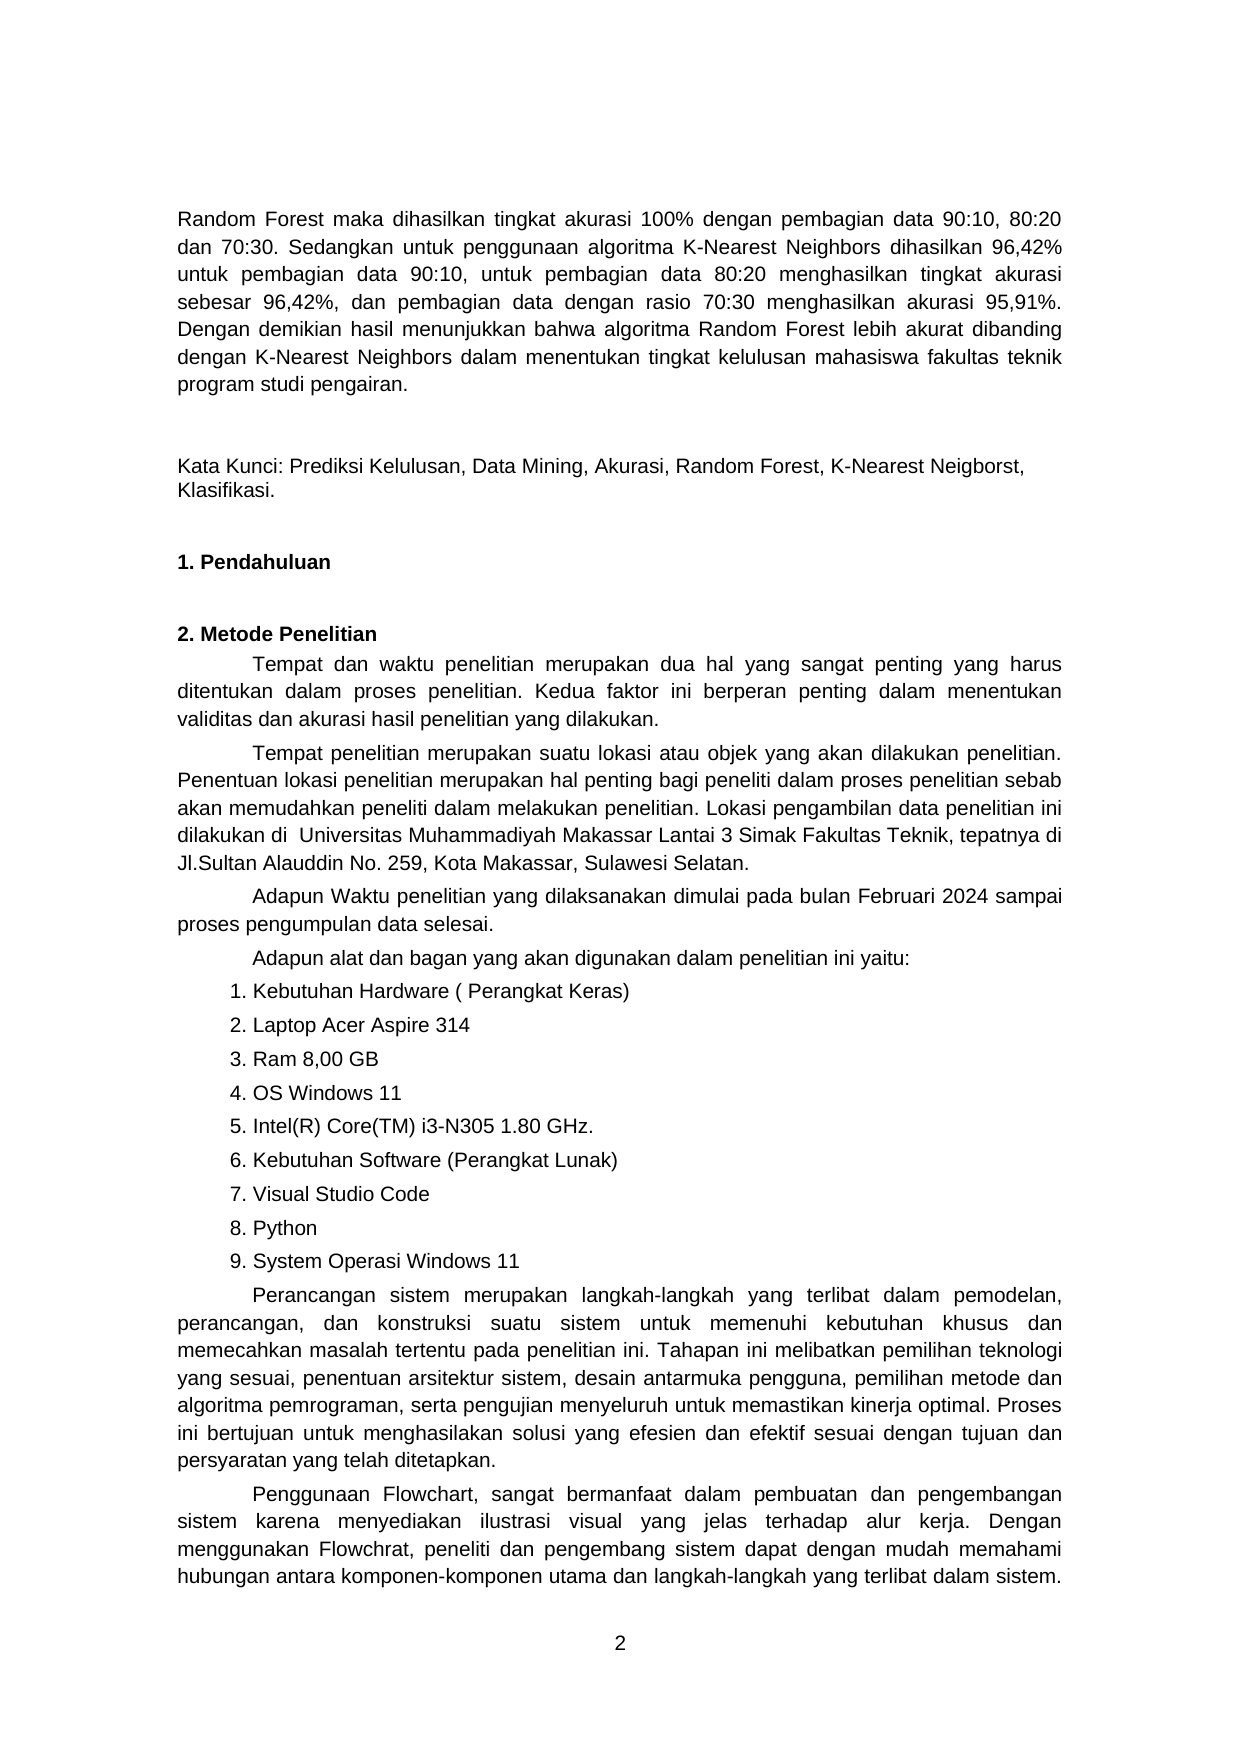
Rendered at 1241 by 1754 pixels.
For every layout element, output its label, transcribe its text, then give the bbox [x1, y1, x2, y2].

text 6. Kebutuhan Software (Perangkat Lunak) [229, 1148, 1063, 1172]
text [177, 207, 1063, 396]
text 4. OS Windows 11 [229, 1080, 1063, 1104]
text 8. Python [229, 1215, 1063, 1239]
text 2. Laptop Acer Aspire 314 [229, 1013, 1063, 1037]
text 1. Pendahuluan [177, 549, 1063, 573]
text 1. Kebutuhan Hardware ( Perangkat Keras) [229, 979, 1063, 1003]
text 9. System Operasi Windows 11 [229, 1249, 1063, 1273]
text 5. Intel(R) Core(TM) i3-N305 1.80 GHz. [229, 1114, 1063, 1138]
text 7. Visual Studio Code [229, 1182, 1063, 1206]
text Perancangan sistem merupakan langkah-langkah yang terlibat dalam pemodelan, perancangan, dan konstruksi suatu sistem untuk memenuhi kebutuhan khusus dan memecahkan masalah tertentu pada penelitian ini. Tahapan ini melibatkan pemilihan teknologi yang sesuai, penentuan arsitektur sistem, desain antarmuka pengguna, pemilihan metode dan algoritma pemrograman, serta pengujian menyeluruh untuk memastikan kinerja optimal. Proses ini bertujuan untuk menghasilakan solusi yang efesien dan efektif sesuai dengan tujuan dan persyaratan yang telah ditetapkan. [177, 1283, 1063, 1472]
text Tempat penelitian merupakan suatu lokasi atau objek yang akan dilakukan penelitian. Penentuan lokasi penelitian merupakan hal penting bagi peneliti dalam proses penelitian sebab akan memudahkan peneliti dalam melakukan penelitian. Lokasi pengambilan data penelitian ini dilakukan di Universitas Muhammadiyah Makassar Lantai 3 Simak Fakultas Teknik, tepatnya di Jl.Sultan Alauddin No. 259, Kota Makassar, Sulawesi Selatan. [177, 740, 1063, 874]
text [177, 1482, 1063, 1588]
text Adapun Waktu penelitian yang dilaksanakan dimulai pada bulan Februari 2024 sampai proses pengumpulan data selesai. [177, 884, 1063, 936]
text Adapun alat dan bagan yang akan digunakan dalam penelitian ini yaitu: [177, 945, 1063, 969]
text 2. Metode Penelitian [177, 621, 1063, 645]
text Kata Kunci: Prediksi Kelulusan, Data Mining, Akurasi, Random Forest, K-Nearest Neigborst, Klasifikasi. [177, 454, 1063, 502]
text Tempat dan waktu penelitian merupakan dua hal yang sangat penting yang harus ditentukan dalam proses penelitian. Kedua faktor ini berperan penting dalam menentukan validitas dan akurasi hasil penelitian yang dilakukan. [177, 652, 1063, 731]
text 3. Ram 8,00 GB [229, 1047, 1063, 1071]
